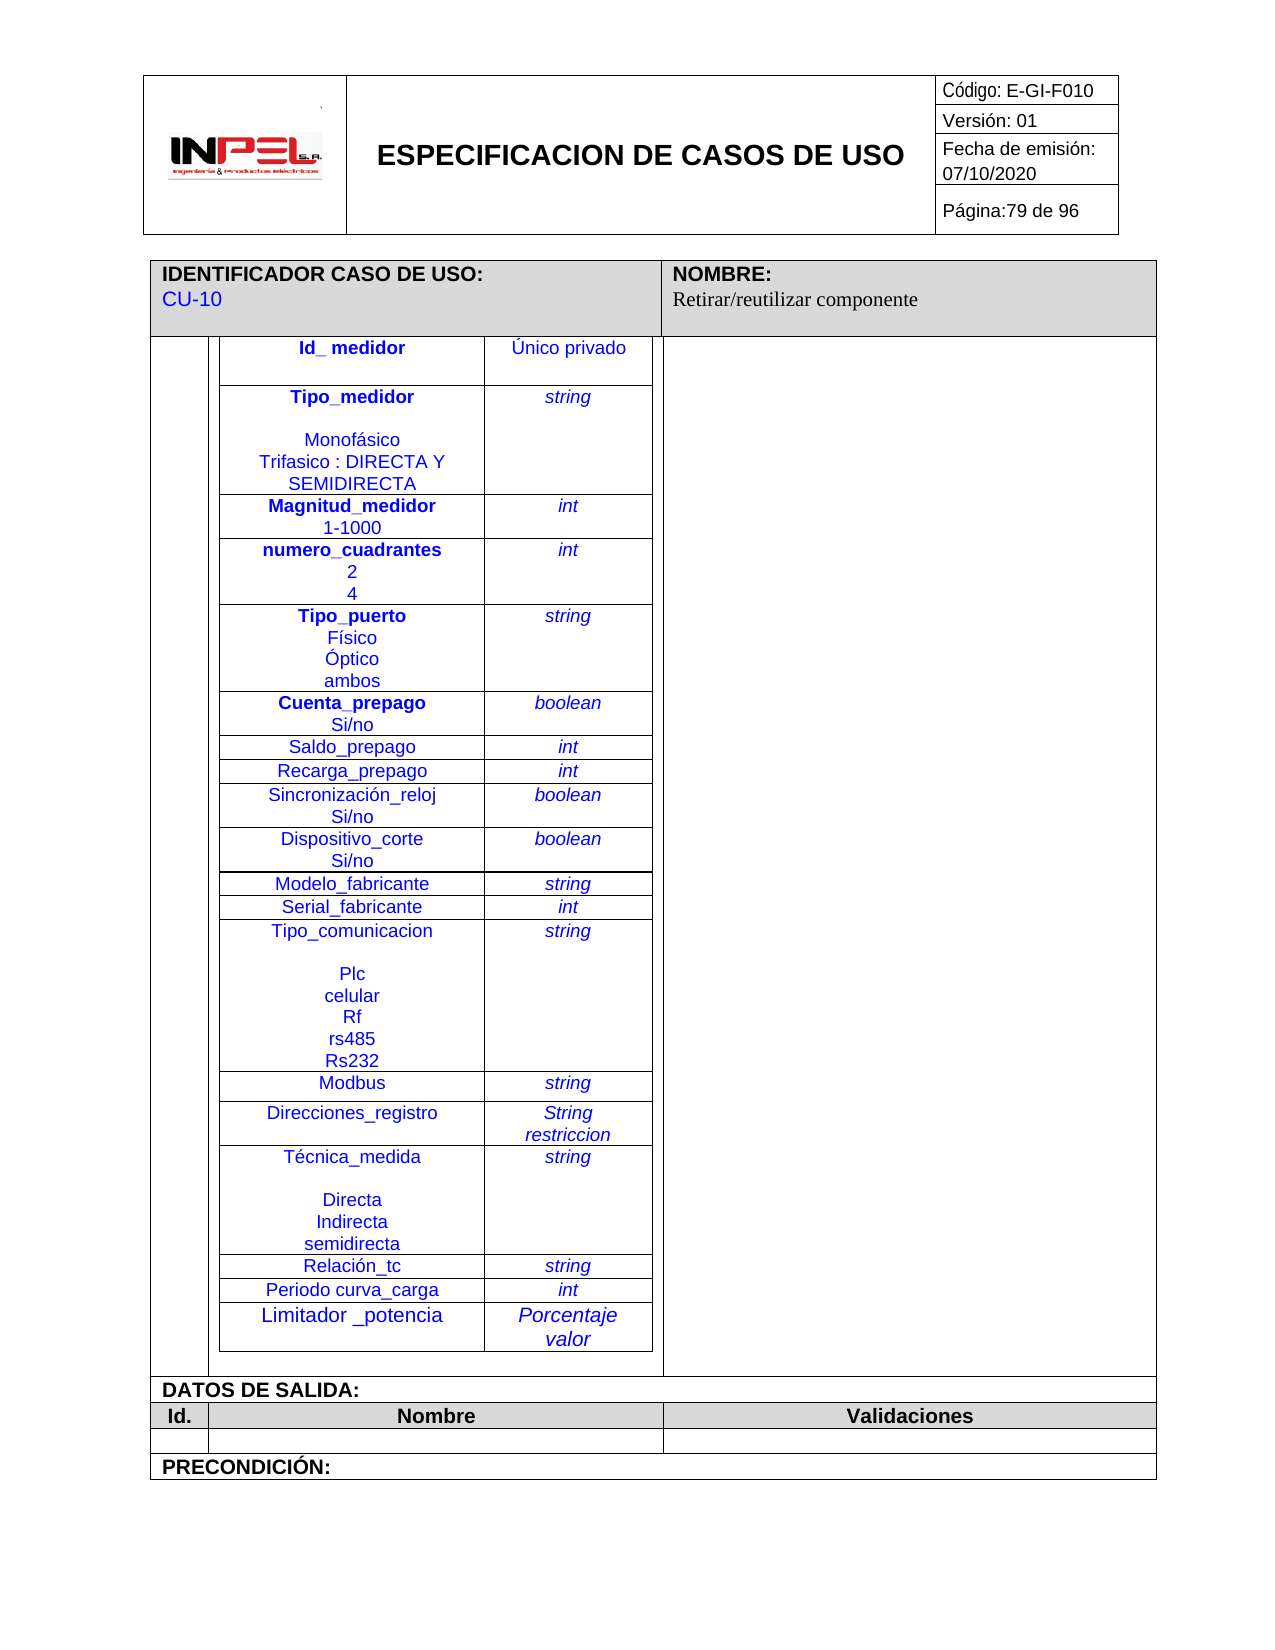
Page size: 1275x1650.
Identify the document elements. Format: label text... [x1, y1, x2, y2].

table_cell MEDIDOR [209, 337, 663, 1376]
table_header IDENTIFICADOR CASO DE USO: CU-10 [151, 261, 661, 336]
table_cell [209, 1429, 663, 1453]
table_cell PRECONDICIÓN: [151, 1454, 1156, 1479]
table_cell DATOS DE SALIDA: [151, 1377, 1156, 1402]
table_cell [151, 337, 208, 1376]
table_cell [664, 337, 1156, 1376]
table_cell Id. [151, 1403, 208, 1428]
picture [167, 106, 323, 204]
table_cell [664, 1429, 1156, 1453]
table_header NOMBRE: Retirar/reutilizar componente [662, 261, 1156, 336]
table_cell [151, 1429, 208, 1453]
table_cell Validaciones [664, 1403, 1156, 1428]
table_cell Nombre [209, 1403, 663, 1428]
